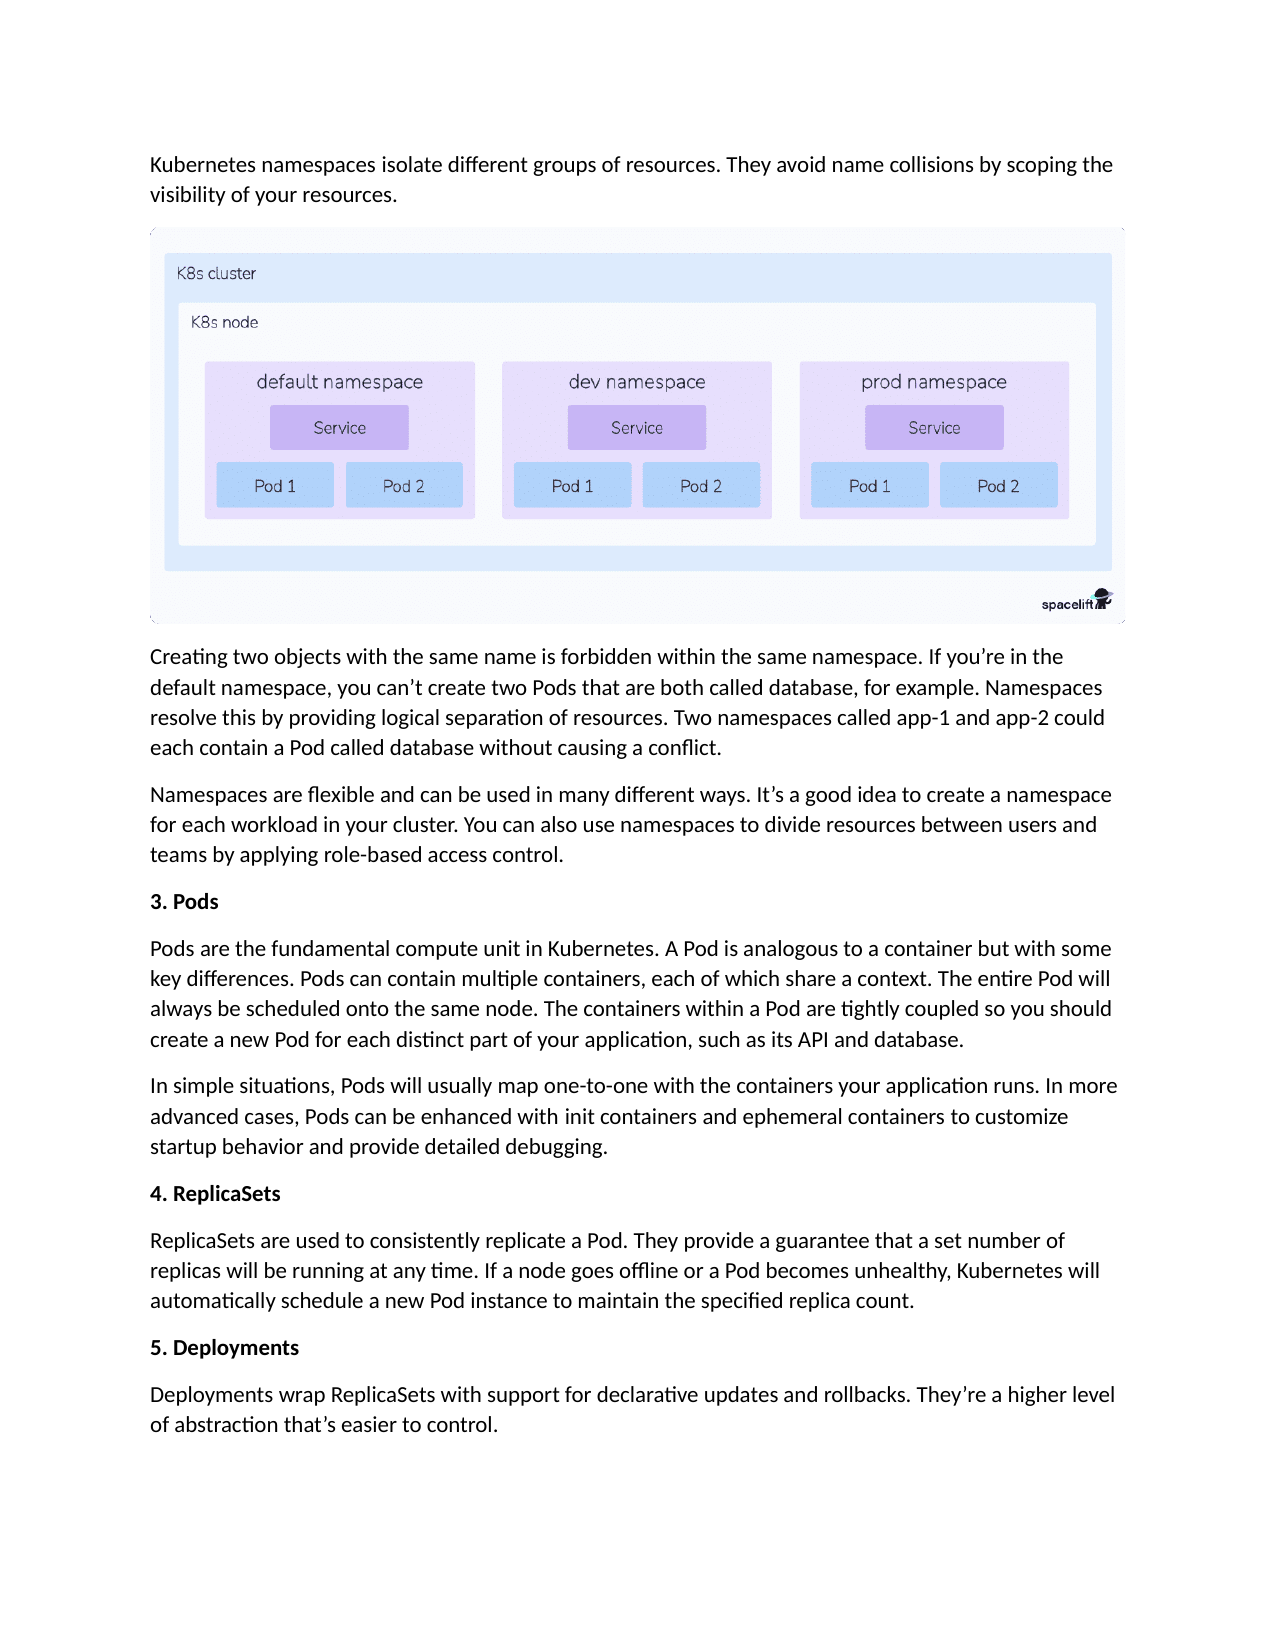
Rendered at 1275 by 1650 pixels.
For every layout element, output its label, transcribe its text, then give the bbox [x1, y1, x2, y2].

text Namespaces are flexible and can be used in many different ways. It’s a good idea to create a namespace for each workload in your cluster. You can also use namespaces to divide resources between users and teams by applying role-based access control. [150, 780, 1125, 868]
text Deployments wrap ReplicaSets with support for declarative updates and rollbacks. They’re a higher level of abstraction that’s easier to control. [150, 1380, 1125, 1438]
text Kubernetes namespaces isolate different groups of resources. They avoid name collisions by scoping the visibility of your resources. [150, 150, 1125, 208]
text Pods are the fundamental compute unit in Kubernetes. A Pod is analogous to a container but with some key differences. Pods can contain multiple containers, each of which share a context. The entire Pod will always be scheduled onto the same node. The containers within a Pod are tightly coupled so you should create a new Pod for each distinct part of your application, such as its API and database. [150, 934, 1125, 1053]
text 5. Deployments [150, 1333, 1125, 1361]
text 4. ReplicaSets [150, 1179, 1125, 1207]
picture [150, 227, 1125, 624]
text Creating two objects with the same name is forbidden within the same namespace. If you’re in the default namespace, you can’t create two Pods that are both called database, for example. Namespaces resolve this by providing logical separation of resources. Two namespaces called app-1 and app-2 could each contain a Pod called database without causing a conflict. [150, 642, 1125, 761]
text 3. Pods [150, 887, 1125, 915]
text ReplicaSets are used to consistently replicate a Pod. They provide a guarantee that a set number of replicas will be running at any time. If a node goes offline or a Pod becomes unhealthy, Kubernetes will automatically schedule a new Pod instance to maintain the specified replica count. [150, 1226, 1125, 1314]
text In simple situations, Pods will usually map one-to-one with the containers your application runs. In more advanced cases, Pods can be enhanced with init containers and ephemeral containers to customize startup behavior and provide detailed debugging. [150, 1072, 1125, 1160]
